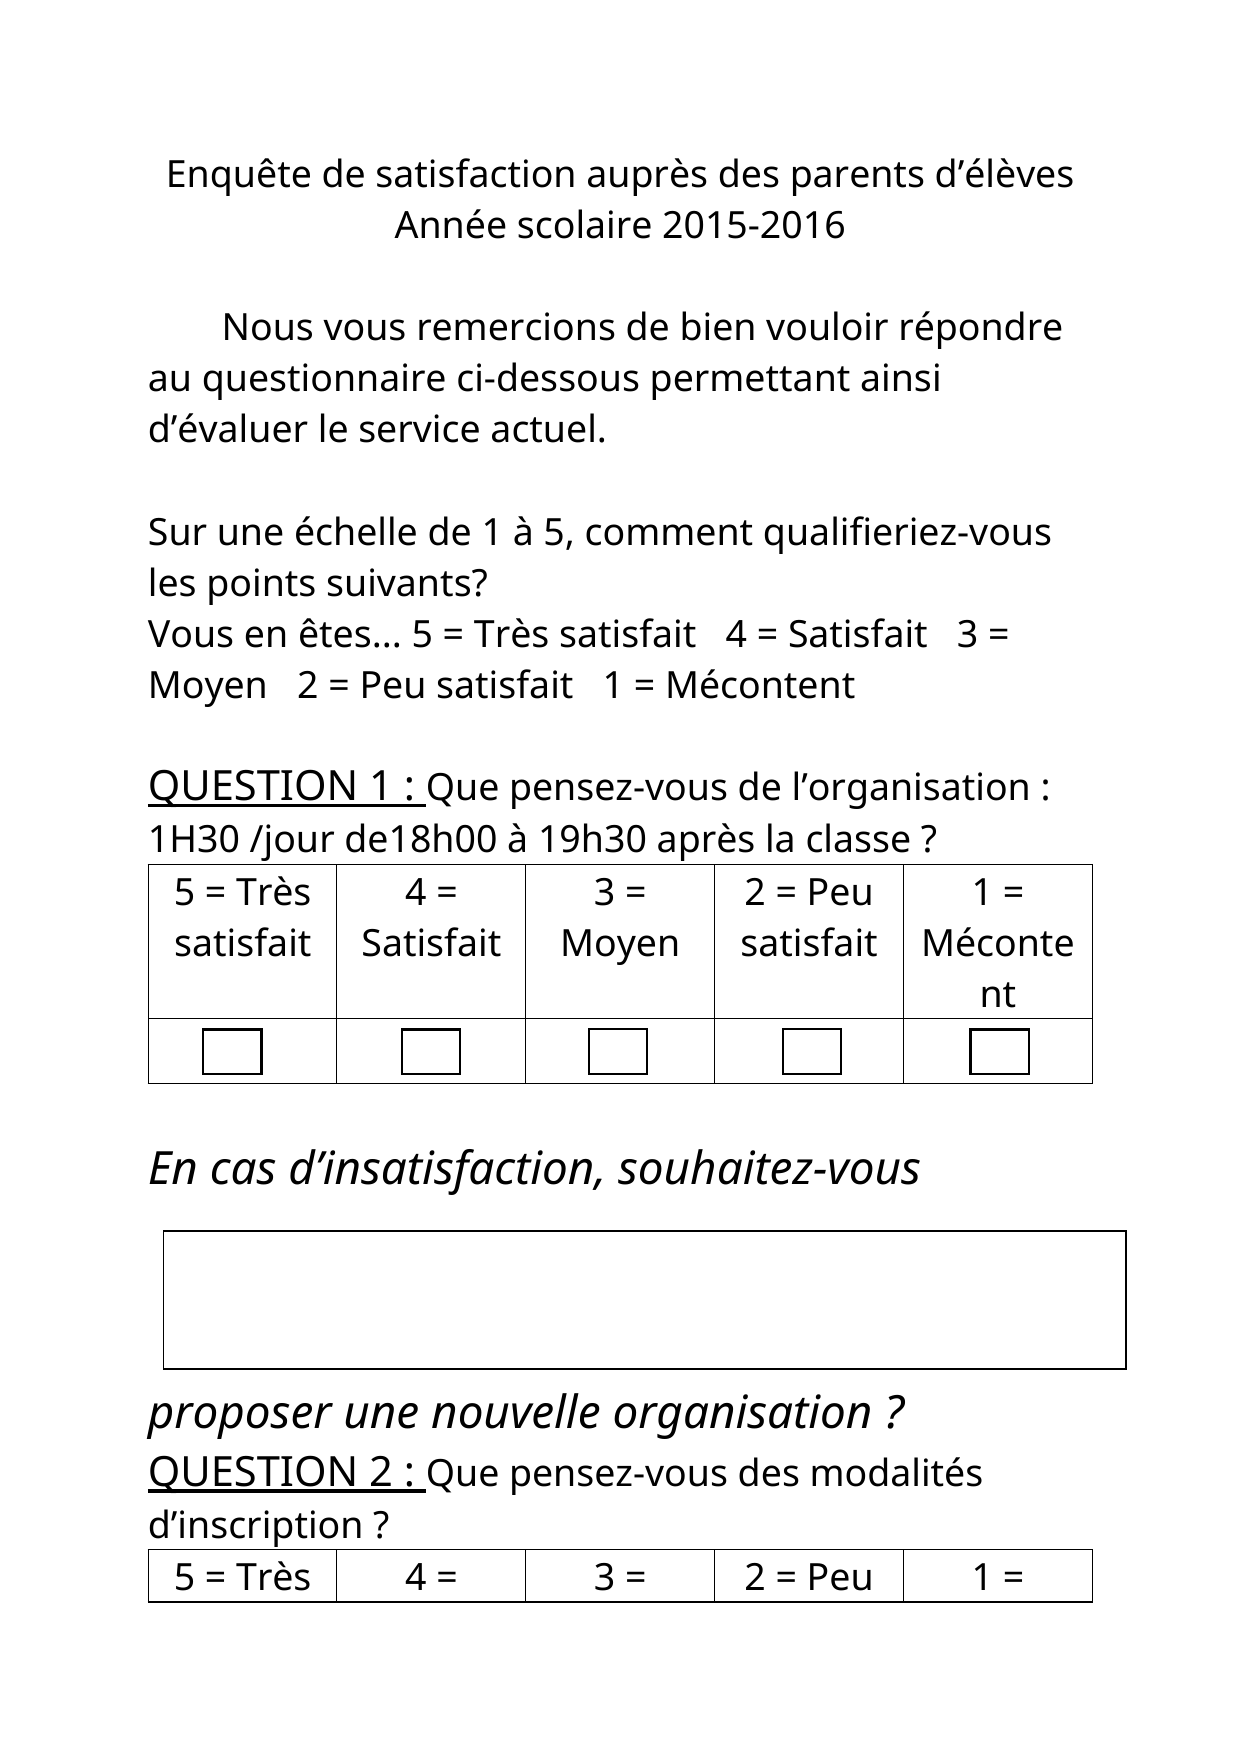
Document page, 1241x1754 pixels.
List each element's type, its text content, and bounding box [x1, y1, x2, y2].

text Nous vous remercions de bien vouloir répondre au questionnaire ci-dessous permettant ainsi d’évaluer le service actuel. [148, 301, 1093, 454]
table_header 3 = Moyen [526, 865, 714, 1018]
table_header 1 = Mécontent [904, 1550, 1092, 1601]
table_header 4 = Satisfait [337, 1550, 525, 1601]
table_cell [526, 1019, 714, 1083]
table_cell [337, 1019, 525, 1083]
text QUESTION 1 : Que pensez-vous de l’organisation : 1H30 /jour de18h00 à 19h30 après la classe ? [148, 756, 1093, 864]
text Vous en êtes... 5 = Très satisfait 4 = Satisfait 3 = Moyen 2 = Peu satisfait 1 = Mécontent [148, 607, 1093, 709]
table_header 2 = Peu satisfait [715, 865, 903, 1018]
table_cell [149, 1019, 336, 1083]
text En cas d’insatisfaction, souhaitez-vous proposer une nouvelle organisation ? [148, 1135, 1093, 1442]
table_header 5 = Très satisfait [149, 865, 336, 1018]
text QUESTION 2 : Que pensez-vous des modalités d’inscription ? [148, 1442, 1093, 1549]
table_header 1 = Mécontent [904, 865, 1092, 1018]
text Enquête de satisfaction auprès des parents d’élèves [148, 148, 1093, 199]
table_header 2 = Peu satisfait [715, 1550, 903, 1601]
table_header 4 = Satisfait [337, 865, 525, 1018]
text Année scolaire 2015-2016 [148, 199, 1093, 250]
table_cell [904, 1019, 1092, 1083]
text Sur une échelle de 1 à 5, comment qualifieriez-vous les points suivants? [148, 505, 1093, 607]
table_header 3 = Moyen [526, 1550, 714, 1601]
table_cell [715, 1019, 903, 1083]
table_header 5 = Très satisfait [149, 1550, 336, 1601]
